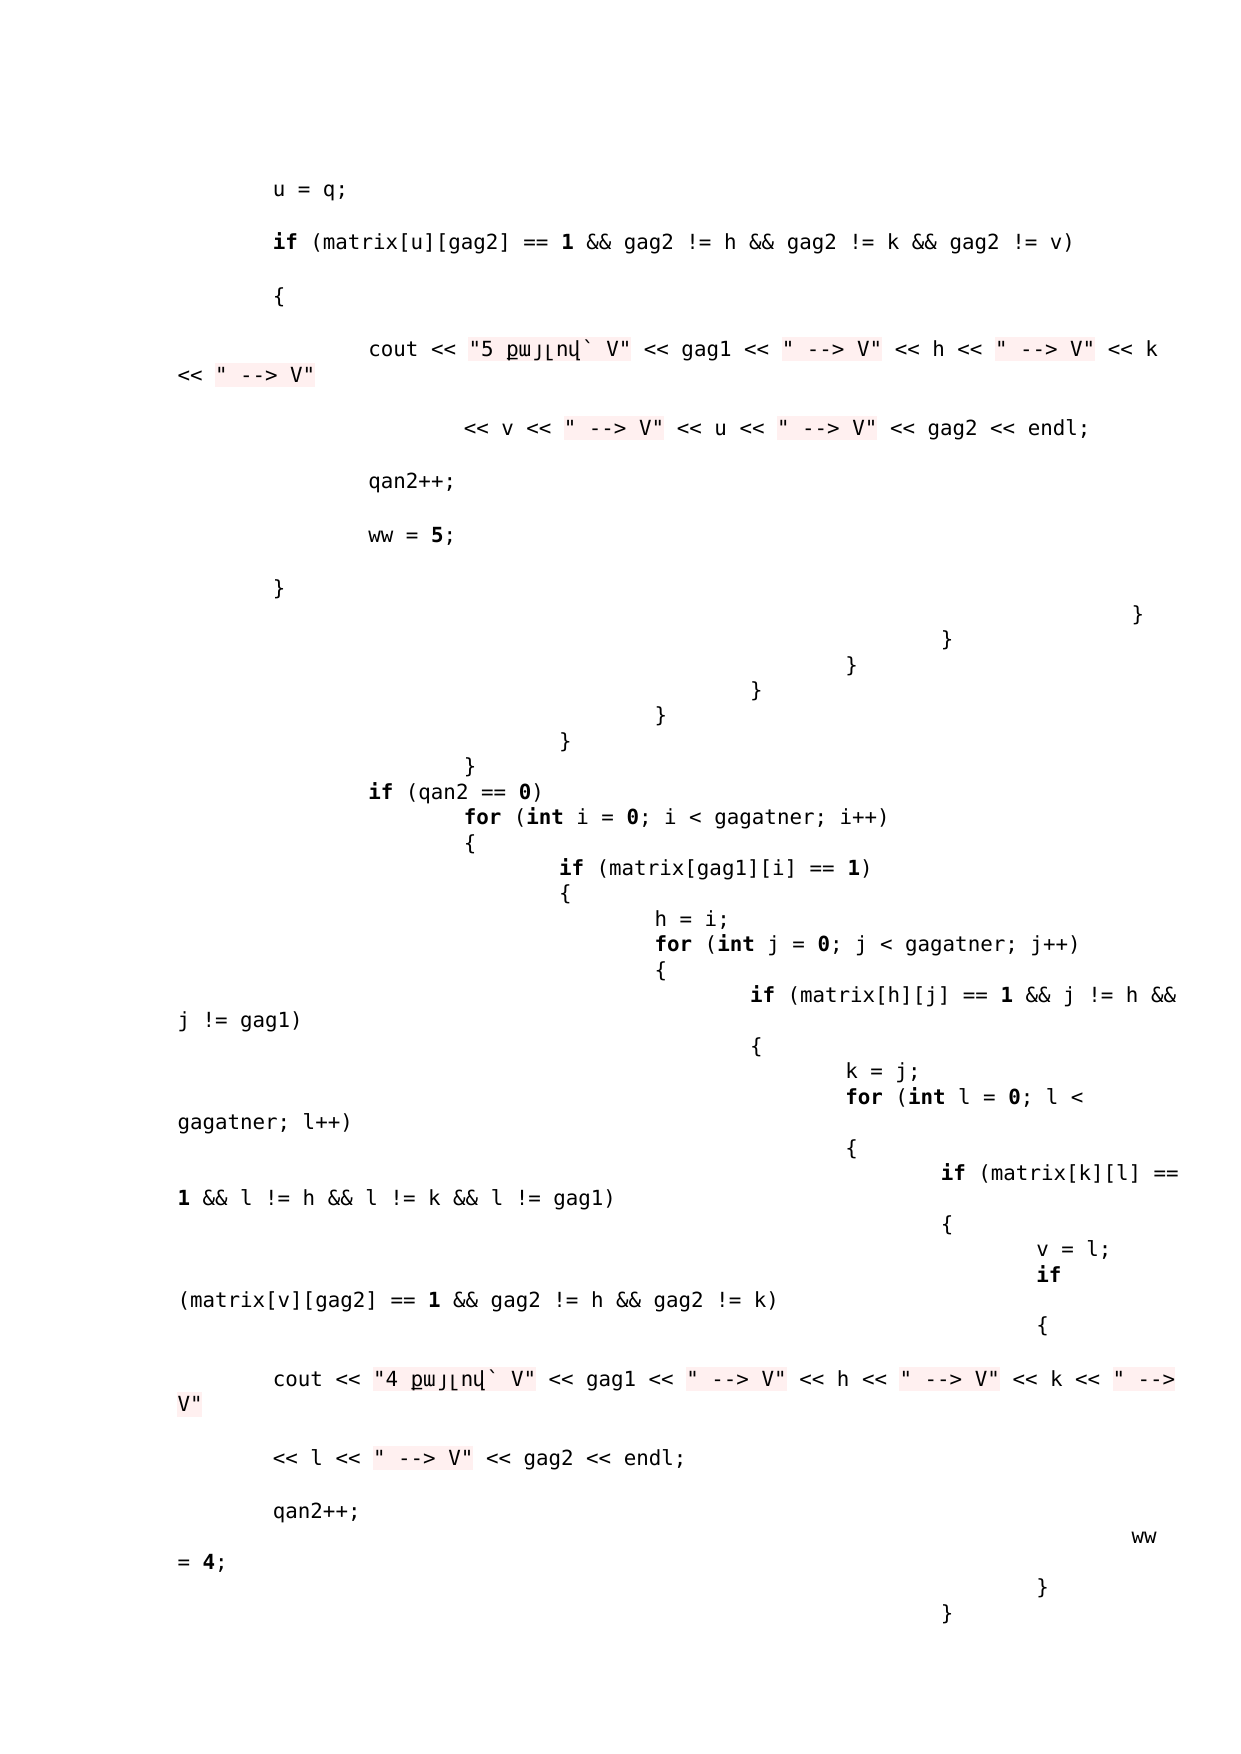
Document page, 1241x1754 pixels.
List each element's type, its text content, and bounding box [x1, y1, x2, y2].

text ww = 4; [177, 1523, 1181, 1574]
text for (int l = 0; l < gagatner; l++) [177, 1083, 1181, 1134]
text for (int j = 0; j < gagatner; j++) [177, 931, 1181, 956]
text k = j; [177, 1058, 1181, 1083]
text qan2++; [177, 1470, 1181, 1523]
text cout << "5 քայլով՝ V" << gag1 << " --> V" << h << " --> V" << k << " --> V" [177, 308, 1181, 387]
text } [177, 1574, 1181, 1600]
text { [177, 1312, 1181, 1338]
text { [177, 1211, 1181, 1236]
text if (matrix[u][gag2] == 1 && gag2 != h && gag2 != k && gag2 != v) [177, 201, 1181, 254]
text cout << "4 քայլով՝ V" << gag1 << " --> V" << h << " --> V" << k << " --> V" [177, 1338, 1181, 1417]
text if (matrix[h][j] == 1 && j != h && j != gag1) [177, 982, 1181, 1033]
text v = l; [177, 1236, 1181, 1261]
text if (qan2 == 0) [177, 778, 1181, 804]
text } [177, 1600, 1181, 1625]
text } [177, 728, 1181, 753]
text } [177, 677, 1181, 702]
text } [177, 753, 1181, 778]
text << l << " --> V" << gag2 << endl; [177, 1417, 1181, 1470]
text } [177, 547, 1181, 601]
text { [177, 254, 1181, 308]
text if (matrix[k][l] == 1 && l != h && l != k && l != gag1) [177, 1160, 1181, 1211]
text { [177, 880, 1181, 906]
text { [177, 1033, 1181, 1058]
text if (matrix[gag1][i] == 1) [177, 855, 1181, 880]
text << v << " --> V" << u << " --> V" << gag2 << endl; [177, 387, 1181, 440]
text } [177, 702, 1181, 728]
text } [177, 626, 1181, 651]
text for (int i = 0; i < gagatner; i++) [177, 804, 1181, 829]
text { [177, 956, 1181, 982]
text { [177, 1134, 1181, 1160]
text { [177, 829, 1181, 855]
text u = q; [177, 148, 1181, 201]
text if (matrix[v][gag2] == 1 && gag2 != h && gag2 != k) [177, 1261, 1181, 1312]
text qan2++; [177, 440, 1181, 494]
text } [177, 651, 1181, 677]
text ww = 5; [177, 494, 1181, 547]
text h = i; [177, 906, 1181, 931]
text } [177, 601, 1181, 626]
